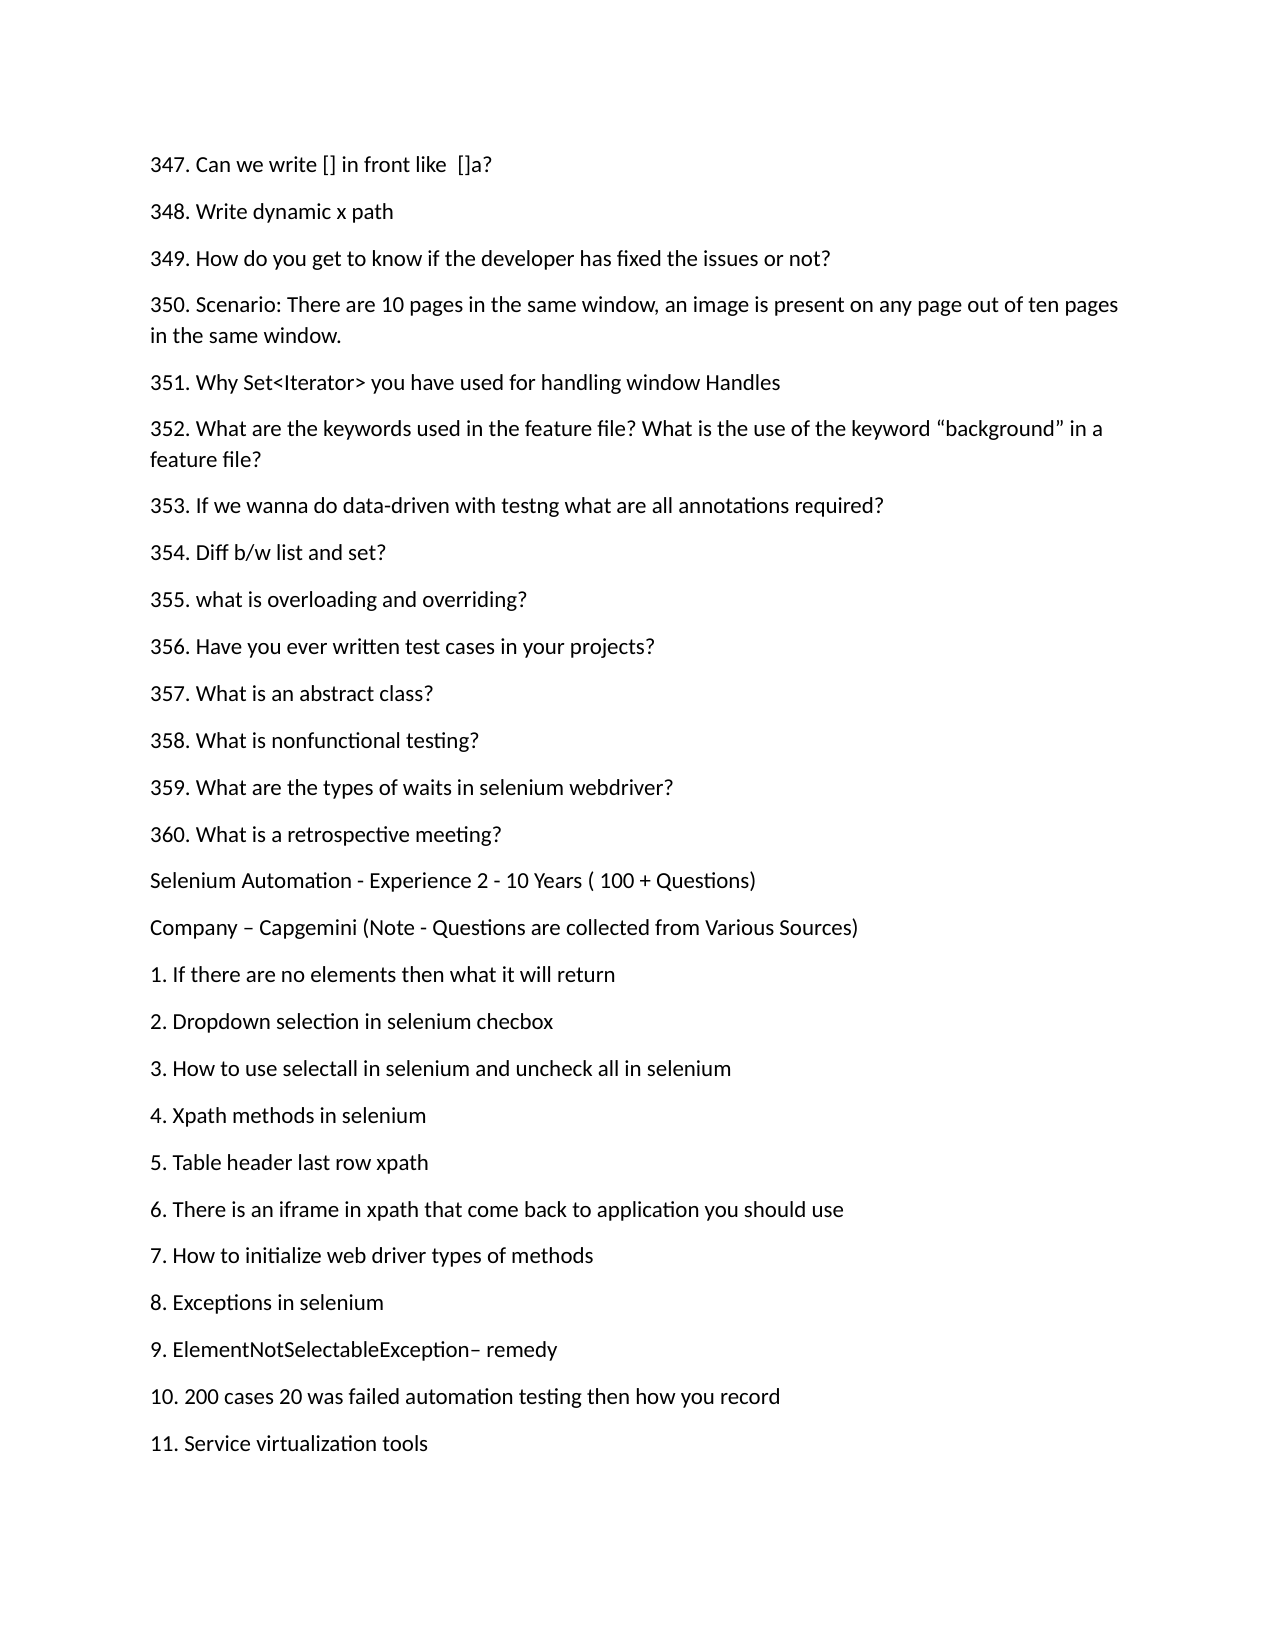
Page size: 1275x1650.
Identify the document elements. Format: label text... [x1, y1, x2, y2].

text 7. How to initialize web driver types of methods [150, 1242, 1125, 1270]
text 2. Dropdown selection in selenium checbox [150, 1007, 1125, 1035]
text 8. Exceptions in selenium [150, 1288, 1125, 1317]
text 356. Have you ever written test cases in your projects? [150, 632, 1125, 660]
text 10. 200 cases 20 was failed automation testing then how you record [150, 1382, 1125, 1410]
text 355. what is overloading and overriding? [150, 585, 1125, 613]
text 6. There is an iframe in xpath that come back to application you should use [150, 1195, 1125, 1223]
text 357. What is an abstract class? [150, 679, 1125, 707]
text 347. Can we write [] in front like []a? [150, 150, 1125, 178]
text 1. If there are no elements then what it will return [150, 960, 1125, 988]
text Company – Capgemini (Note - Questions are collected from Various Sources) [150, 913, 1125, 942]
text 354. Diff b/w list and set? [150, 538, 1125, 567]
text 349. How do you get to know if the developer has fixed the issues or not? [150, 244, 1125, 272]
text 352. What are the keywords used in the feature file? What is the use of the keyword “background” in a feature file? [150, 414, 1125, 473]
text 360. What is a retrospective meeting? [150, 820, 1125, 848]
text 358. What is nonfunctional testing? [150, 726, 1125, 754]
text 359. What are the types of waits in selenium webdriver? [150, 773, 1125, 801]
text 5. Table header last row xpath [150, 1148, 1125, 1176]
text 4. Xpath methods in selenium [150, 1101, 1125, 1129]
text 350. Scenario: There are 10 pages in the same window, an image is present on any page out of ten pages in the same window. [150, 291, 1125, 349]
text 348. Write dynamic x path [150, 197, 1125, 225]
text 353. If we wanna do data-driven with testng what are all annotations required? [150, 492, 1125, 520]
text 11. Service virtualization tools [150, 1429, 1125, 1457]
text Selenium Automation - Experience 2 - 10 Years ( 100 + Questions) [150, 867, 1125, 895]
text 351. Why Set<Iterator> you have used for handling window Handles [150, 368, 1125, 396]
text 9. ElementNotSelectableException– remedy [150, 1335, 1125, 1363]
text 3. How to use selectall in selenium and uncheck all in selenium [150, 1054, 1125, 1082]
